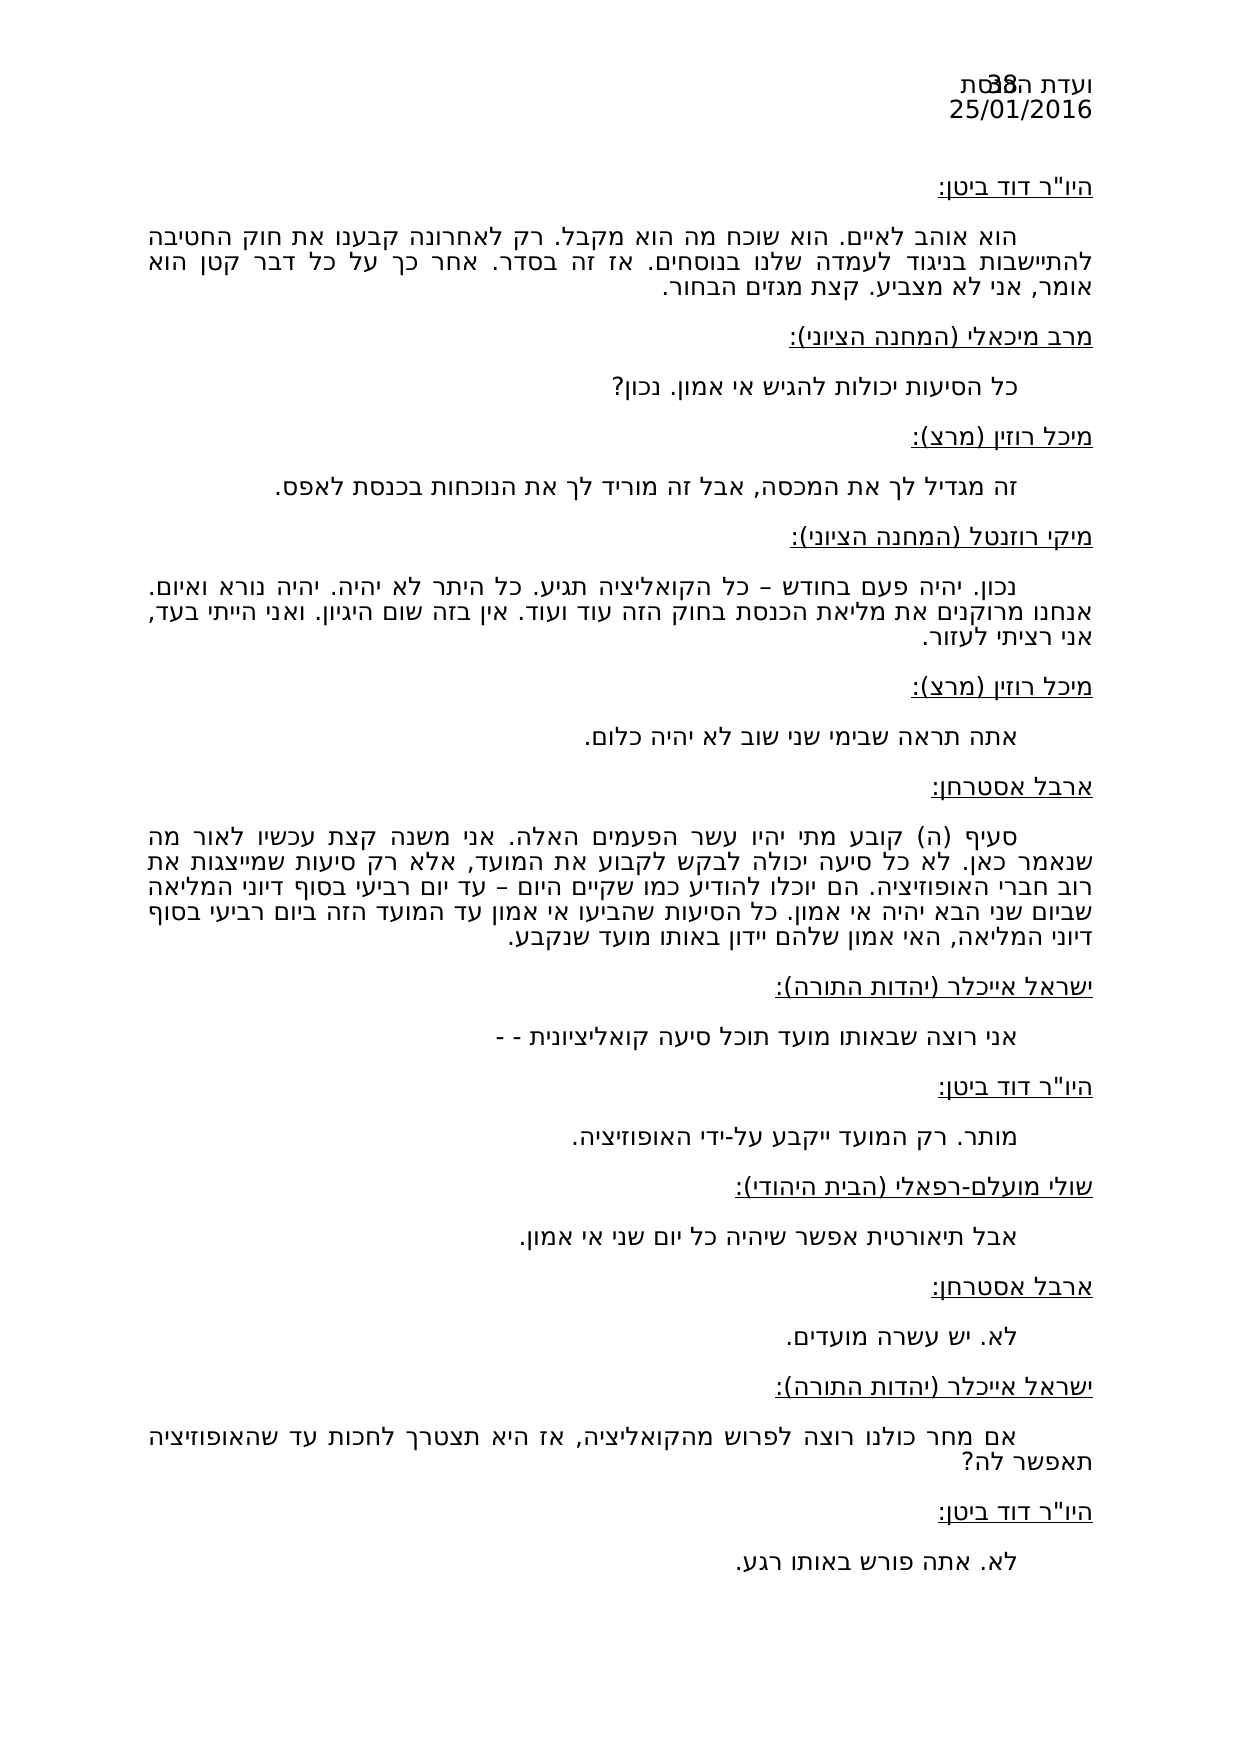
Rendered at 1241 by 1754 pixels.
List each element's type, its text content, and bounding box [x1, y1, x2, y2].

text אני רוצה שבאותו מועד תוכל סיעה קואליציונית - - [147, 1025, 1093, 1050]
text הוא אוהב לאיים. הוא שוכח מה הוא מקבל. רק לאחרונה קבענו את חוק החטיבה להתיישבות בניגוד לעמדה שלנו בנוסחים. אז זה בסדר. אחר כך על כל דבר קטן הוא אומר, אני לא מצביע. קצת מגזים הבחור. [147, 225, 1093, 300]
text לא. אתה פורש באותו רגע. [147, 1550, 1093, 1575]
text סעיף (ה) קובע מתי יהיו עשר הפעמים האלה. אני משנה קצת עכשיו לאור מה שנאמר כאן. לא כל סיעה יכולה לבקש לקבוע את המועד, אלא רק סיעות שמייצגות את רוב חברי האופוזיציה. הם יוכלו להודיע כמו שקיים היום – עד יום רביעי בסוף דיוני המליאה שביום שני הבא יהיה אי אמון. כל הסיעות שהביעו אי אמון עד המועד הזה ביום רביעי בסוף דיוני המליאה, האי אמון שלהם יידון באותו מועד שנקבע. [147, 825, 1093, 950]
text ישראל אייכלר (יהדות התורה): [147, 1375, 1093, 1400]
text לא. יש עשרה מועדים. [147, 1325, 1093, 1350]
text מרב מיכאלי (המחנה הציוני): [147, 325, 1093, 350]
text אתה תראה שבימי שני שוב לא יהיה כלום. [147, 725, 1093, 750]
text היו"ר דוד ביטן: [147, 1500, 1093, 1525]
text זה מגדיל לך את המכסה, אבל זה מוריד לך את הנוכחות בכנסת לאפס. [147, 475, 1093, 500]
text מיכל רוזין (מרצ): [147, 675, 1093, 700]
text היו"ר דוד ביטן: [147, 1075, 1093, 1100]
text כל הסיעות יכולות להגיש אי אמון. נכון? [147, 375, 1093, 400]
text אם מחר כולנו רוצה לפרוש מהקואליציה, אז היא תצטרך לחכות עד שהאופוזיציה תאפשר לה? [147, 1425, 1093, 1475]
text שולי מועלם-רפאלי (הבית היהודי): [147, 1175, 1093, 1200]
text מיכל רוזין (מרצ): [147, 425, 1093, 450]
text ישראל אייכלר (יהדות התורה): [147, 975, 1093, 1000]
text נכון. יהיה פעם בחודש – כל הקואליציה תגיע. כל היתר לא יהיה. יהיה נורא ואיום. אנחנו מרוקנים את מליאת הכנסת בחוק הזה עוד ועוד. אין בזה שום היגיון. ואני הייתי בעד, אני רציתי לעזור. [147, 575, 1093, 650]
text מיקי רוזנטל (המחנה הציוני): [147, 525, 1093, 550]
text היו"ר דוד ביטן: [147, 175, 1093, 200]
text אבל תיאורטית אפשר שיהיה כל יום שני אי אמון. [147, 1225, 1093, 1250]
text ארבל אסטרחן: [147, 775, 1093, 800]
text ארבל אסטרחן: [147, 1275, 1093, 1300]
text מותר. רק המועד ייקבע על-ידי האופוזיציה. [147, 1125, 1093, 1150]
